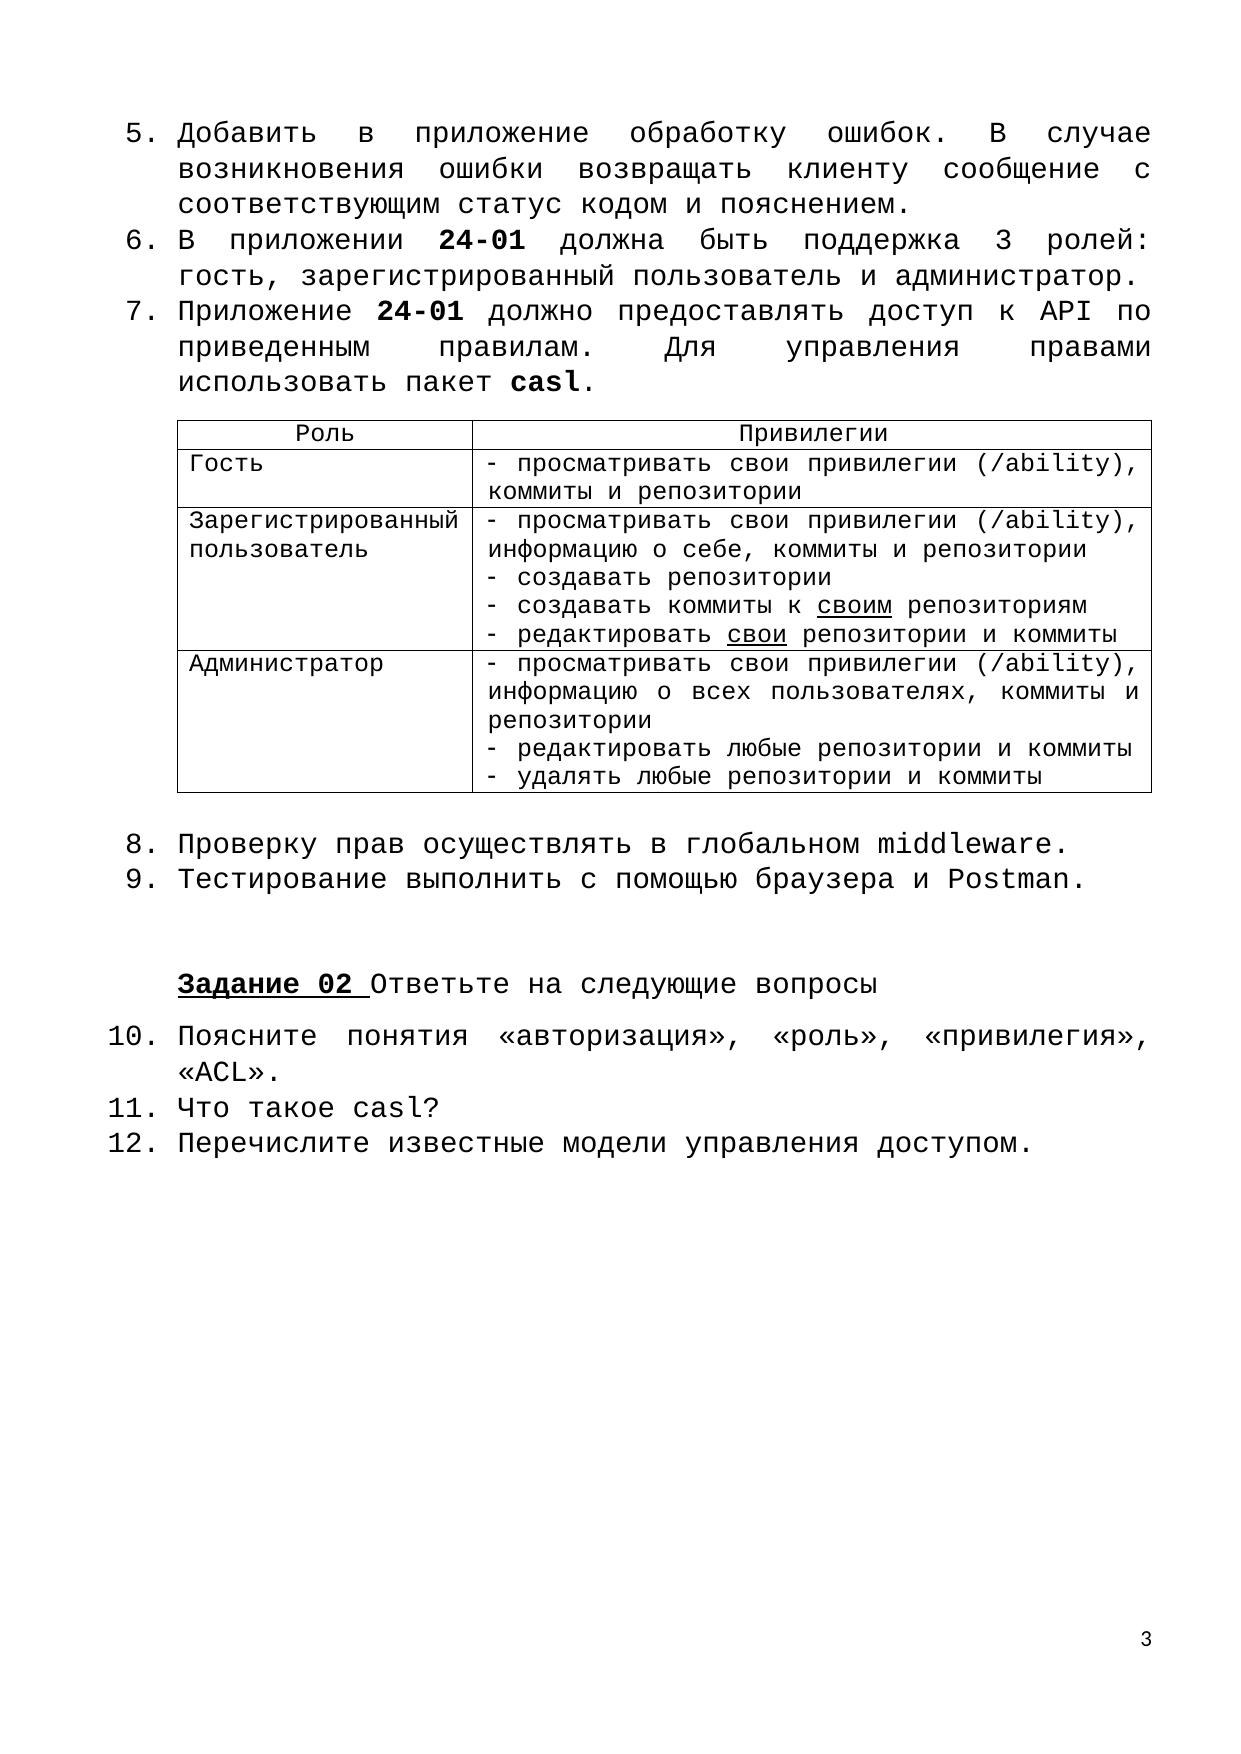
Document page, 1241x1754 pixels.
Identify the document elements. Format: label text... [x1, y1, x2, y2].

table_cell просматривать свои привилегии (/ability), информацию о всех пользователях, коммиты и репозитории редактировать любые репозитории и коммиты удалять любые репозитории и коммиты [473, 651, 1151, 792]
list Перечислите известные модели управления доступом. [177, 1128, 1152, 1161]
table_cell просматривать свои привилегии (/ability), информацию о себе, коммиты и репозитории создавать репозитории создавать коммиты к своим репозиториям редактировать свои репозитории и коммиты [473, 508, 1151, 649]
table_cell Гость [178, 450, 472, 507]
table_cell Администратор [178, 651, 472, 792]
table_cell просматривать свои привилегии (/ability), коммиты и репозитории [473, 450, 1151, 507]
table_header Роль [178, 421, 472, 449]
list Приложение 24-01 должно предоставлять доступ к API по приведенным правилам. Для управления правами использовать пакет casl. [177, 296, 1152, 401]
list Поясните понятия «авторизация», «роль», «привилегия», «ACL». [177, 1021, 1152, 1090]
table_cell Зарегистрированный пользователь [178, 508, 472, 649]
list Что такое casl? [177, 1093, 1152, 1126]
text Задание 02 Ответьте на следующие вопросы [177, 969, 1152, 1002]
table_header Привилегии [473, 421, 1151, 449]
list Проверку прав осуществлять в глобальном middleware. [177, 829, 1152, 862]
list В приложении 24-01 должна быть поддержка 3 ролей: гость, зарегистрированный пользователь и администратор. [177, 225, 1152, 294]
list Тестирование выполнить с помощью браузера и Postman. [177, 864, 1152, 898]
list Добавить в приложение обработку ошибок. В случае возникновения ошибки возвращать клиенту сообщение с соответствующим статус кодом и пояснением. [177, 118, 1152, 222]
